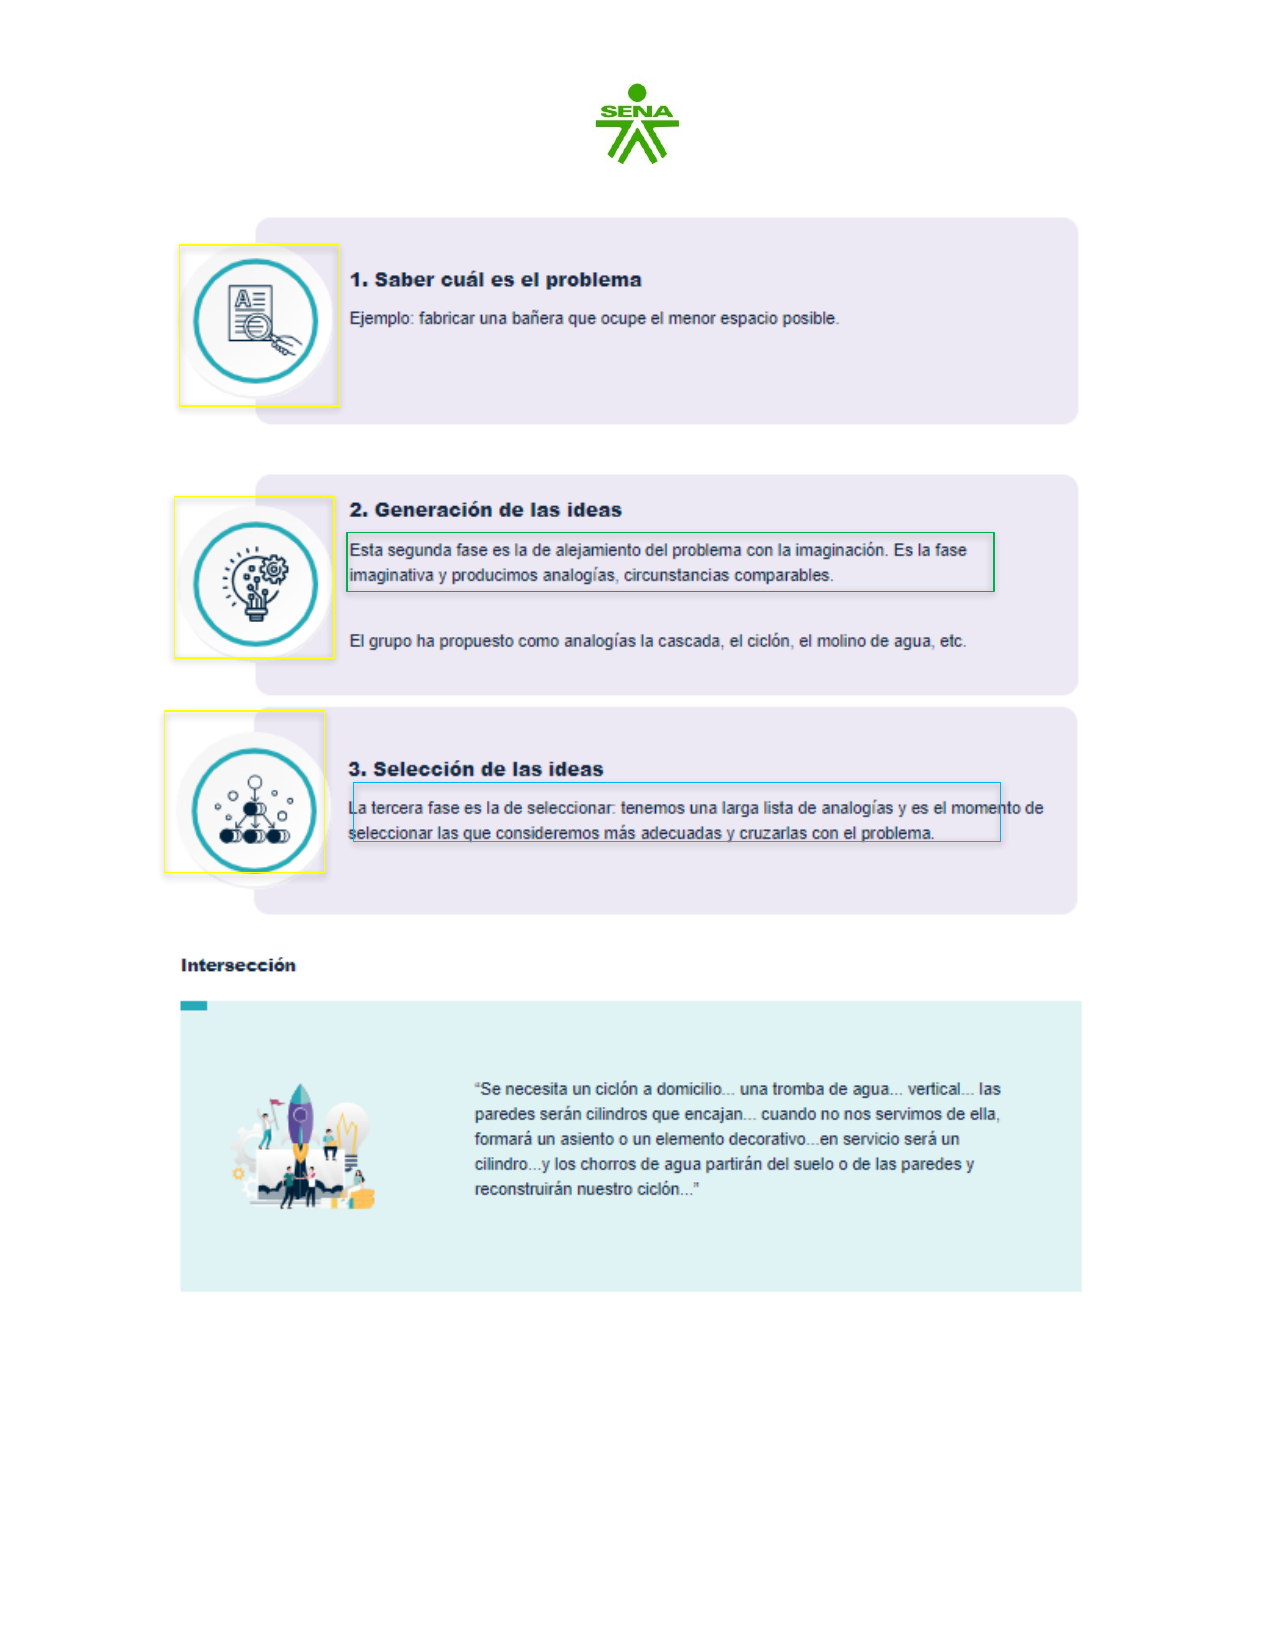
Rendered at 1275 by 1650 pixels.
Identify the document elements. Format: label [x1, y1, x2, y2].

picture [591, 75, 684, 174]
picture [162, 945, 1093, 1303]
picture [162, 200, 1091, 921]
